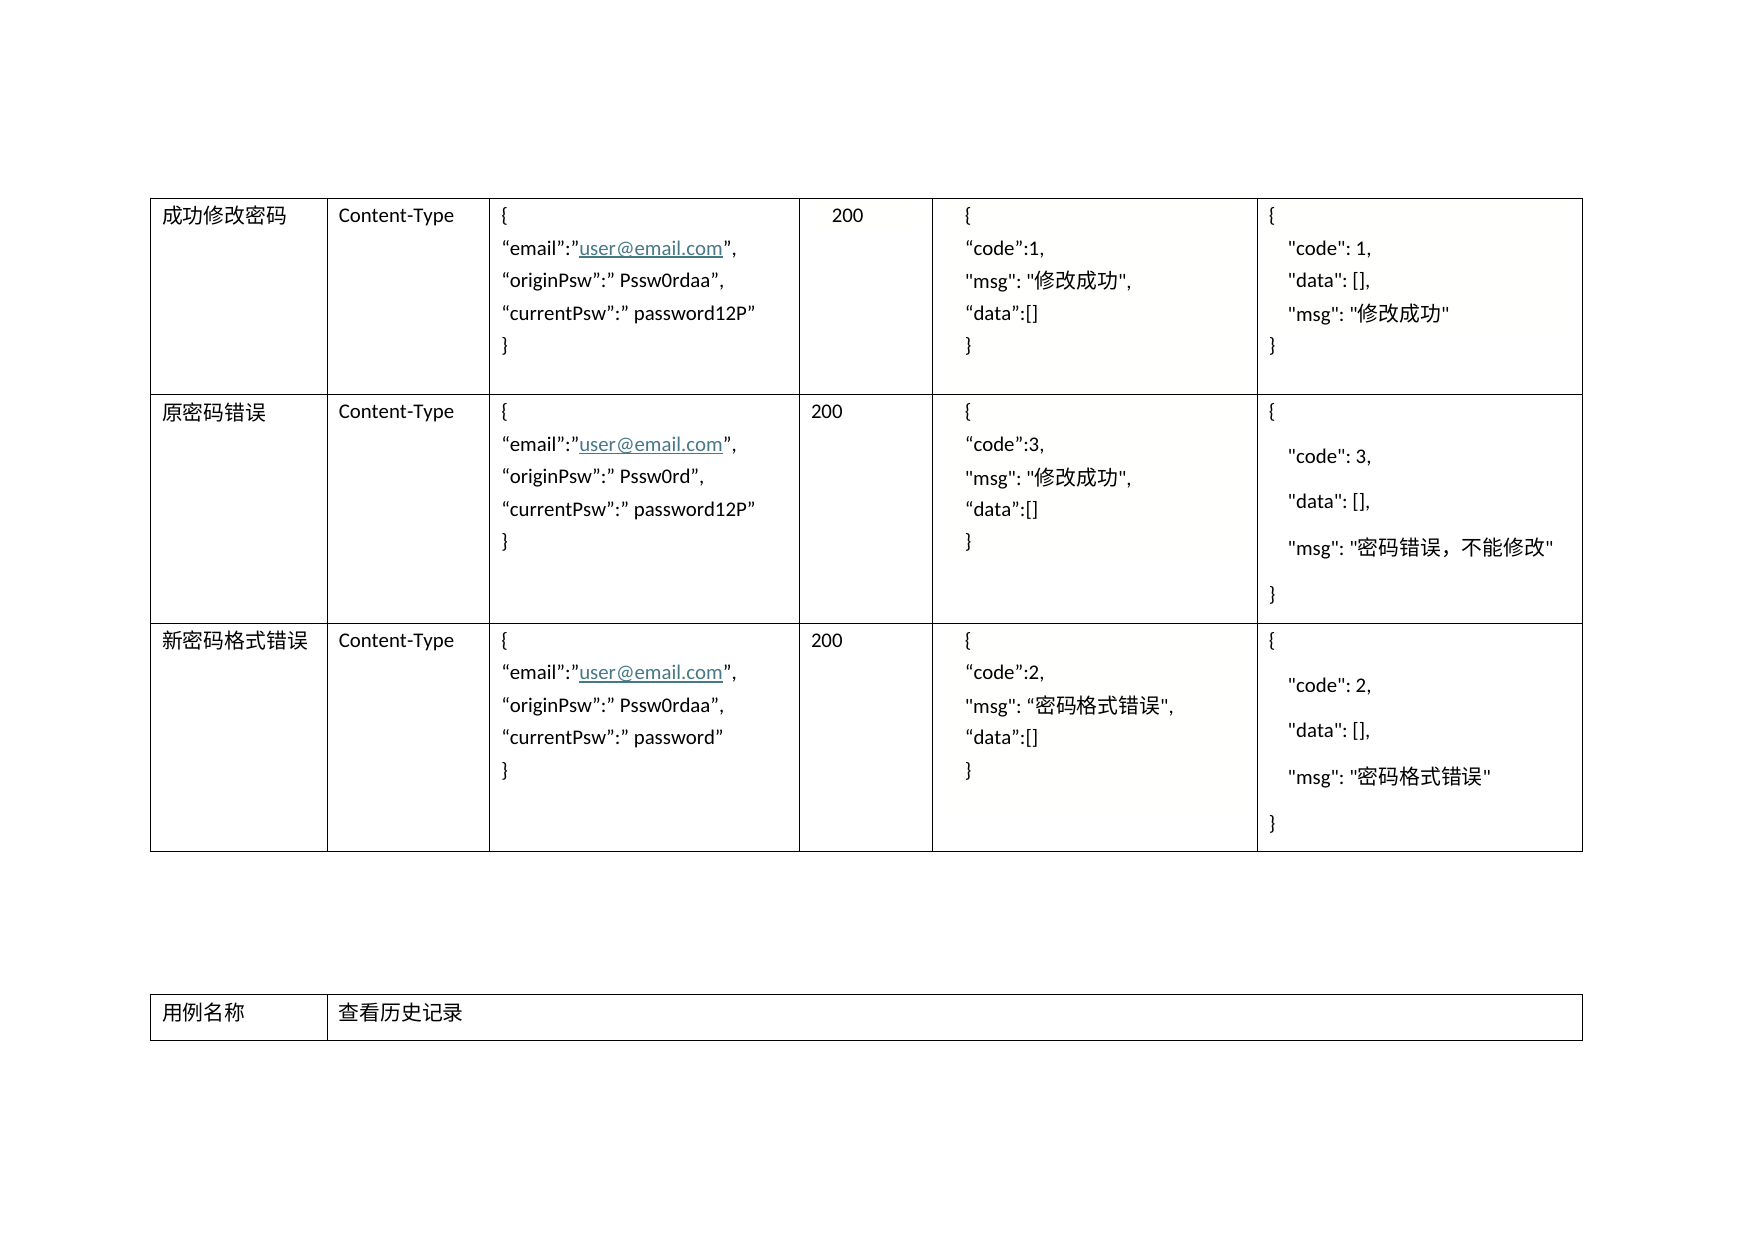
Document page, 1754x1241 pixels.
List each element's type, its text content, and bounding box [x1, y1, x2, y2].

table_cell Content-Type [328, 624, 489, 851]
table_cell 200 [800, 199, 932, 394]
table_cell 新密码格式错误 [151, 624, 327, 851]
table_cell { "code": 1, "data": [], "msg": "修改成功" } [1258, 199, 1582, 394]
table_cell { "code": 3, "data": [], "msg": "密码错误，不能修改" } [1258, 395, 1582, 622]
table_cell { “email”:”user@email.com”, “originPsw”:” Pssw0rd”, “currentPsw”:” password12P” } [490, 395, 799, 622]
table_header 查看历史记录 [328, 995, 1582, 1040]
table_cell Content-Type [328, 395, 489, 622]
table_cell { “code”:3, "msg": "修改成功", “data”:[] } [933, 395, 1257, 622]
table_cell { “email”:”user@email.com”, “originPsw”:” Pssw0rdaa”, “currentPsw”:” password12P” } [490, 199, 799, 394]
table_cell { “code”:2, "msg": “密码格式错误", “data”:[] } [933, 624, 1257, 851]
table_cell Content-Type [328, 199, 489, 394]
table_cell 200 [800, 395, 932, 622]
table_header 用例名称 [151, 995, 327, 1040]
table_cell 200 [800, 624, 932, 851]
table_cell { “email”:”user@email.com”, “originPsw”:” Pssw0rdaa”, “currentPsw”:” password” } [490, 624, 799, 851]
table_cell 原密码错误 [151, 395, 327, 622]
table_cell 成功修改密码 [151, 199, 327, 394]
table_cell { "code": 2, "data": [], "msg": "密码格式错误" } [1258, 624, 1582, 851]
